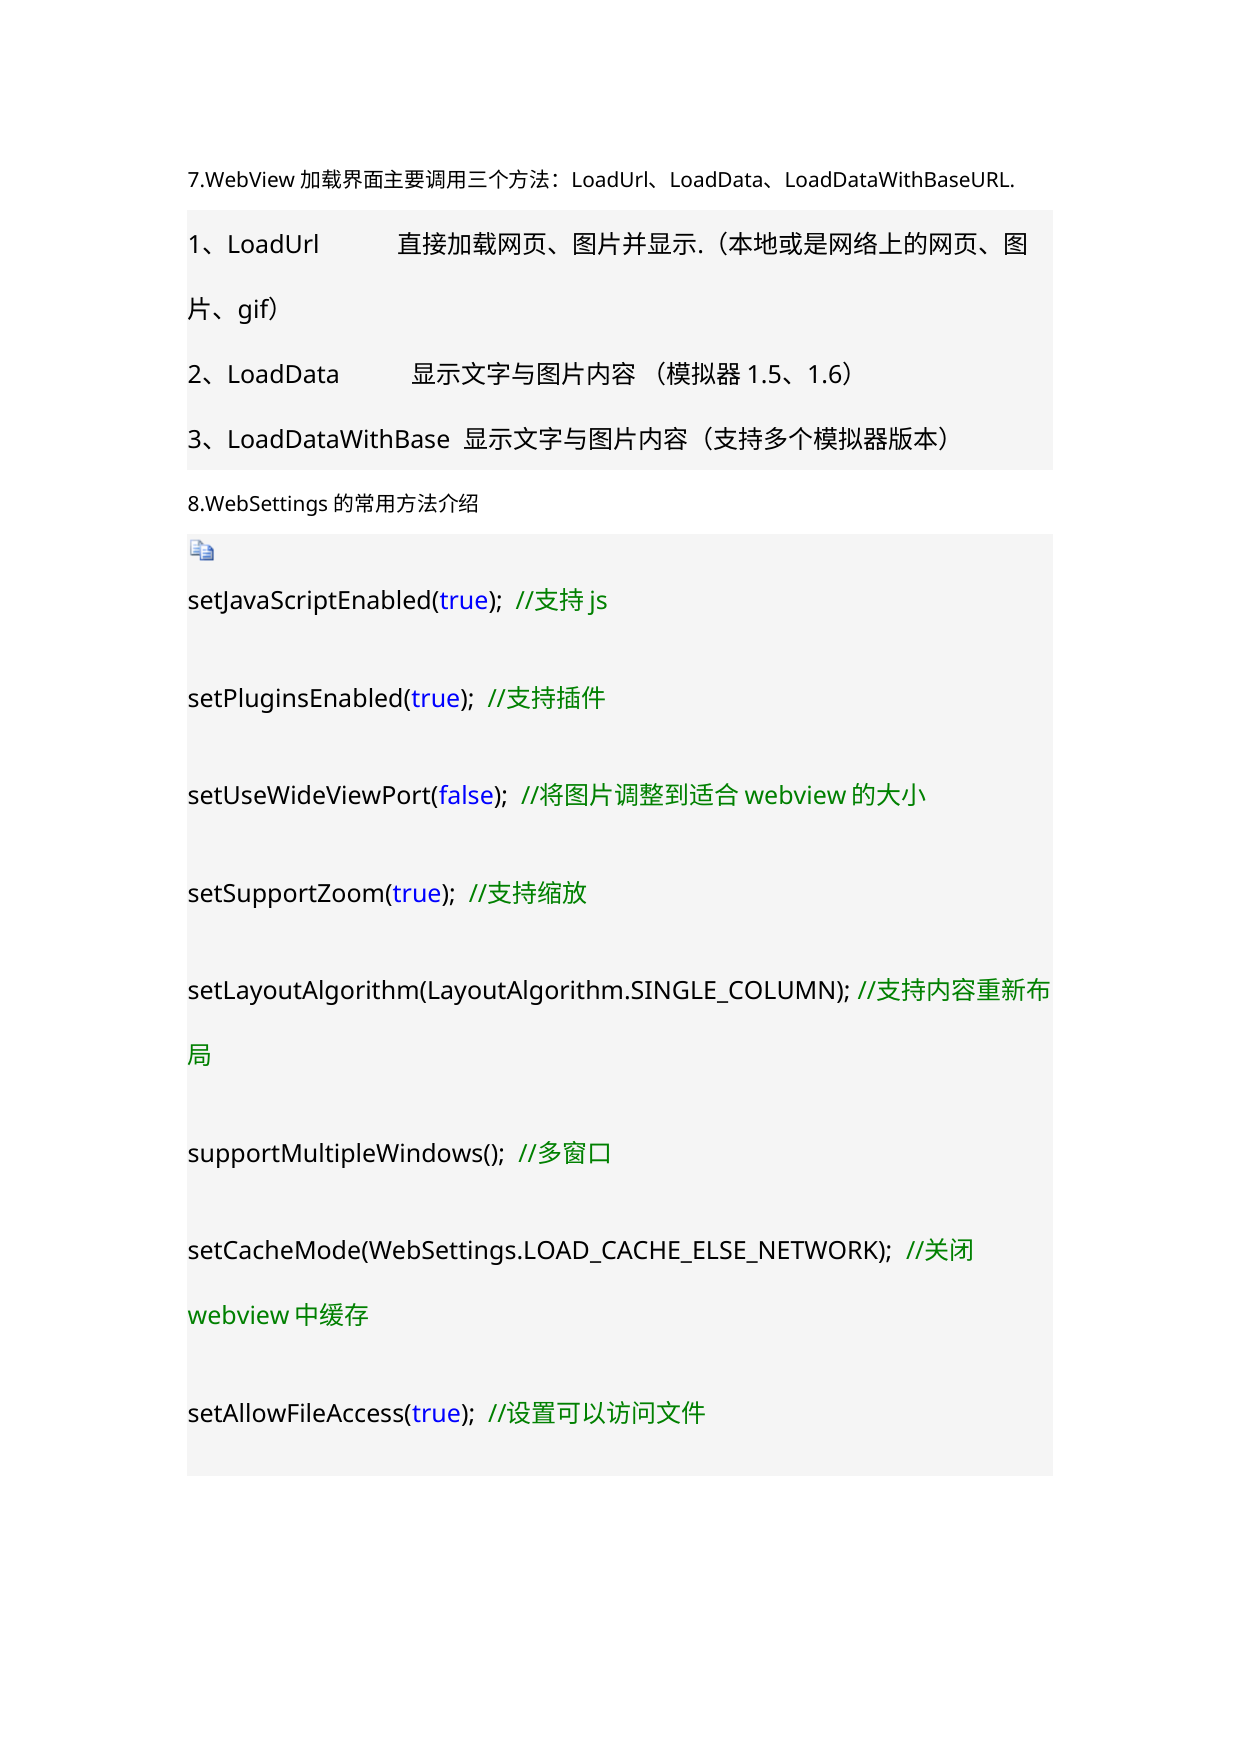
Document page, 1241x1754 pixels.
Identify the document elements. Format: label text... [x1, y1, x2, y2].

text supportMultipleWindows(); //多窗口 [187, 1119, 1053, 1216]
text setCacheMode(WebSettings.LOAD_CACHE_ELSE_NETWORK); //关闭webview中缓存 [187, 1216, 1053, 1379]
text 2、LoadData 显示文字与图片内容 （模拟器1.5、1.6） [187, 340, 1053, 405]
text 8.WebSettings 的常用方法介绍 [187, 486, 1053, 518]
text setUseWideViewPort(false); //将图片调整到适合webview的大小 [187, 761, 1053, 859]
text setLayoutAlgorithm(LayoutAlgorithm.SINGLE_COLUMN); //支持内容重新布局 [187, 956, 1053, 1119]
text setPluginsEnabled(true); //支持插件 [187, 664, 1053, 761]
picture [187, 533, 219, 566]
text setAllowFileAccess(true); //设置可以访问文件 [187, 1379, 1053, 1476]
text 3、LoadDataWithBase 显示文字与图片内容（支持多个模拟器版本） [187, 405, 1053, 470]
text setJavaScriptEnabled(true); //支持js [187, 566, 1053, 664]
text 1、LoadUrl 直接加载网页、图片并显示.（本地或是网络上的网页、图片、gif） [187, 210, 1053, 340]
text 7.WebView 加载界面主要调用三个方法：LoadUrl、LoadData、LoadDataWithBaseURL. [187, 162, 1053, 194]
text setSupportZoom(true); //支持缩放 [187, 859, 1053, 956]
